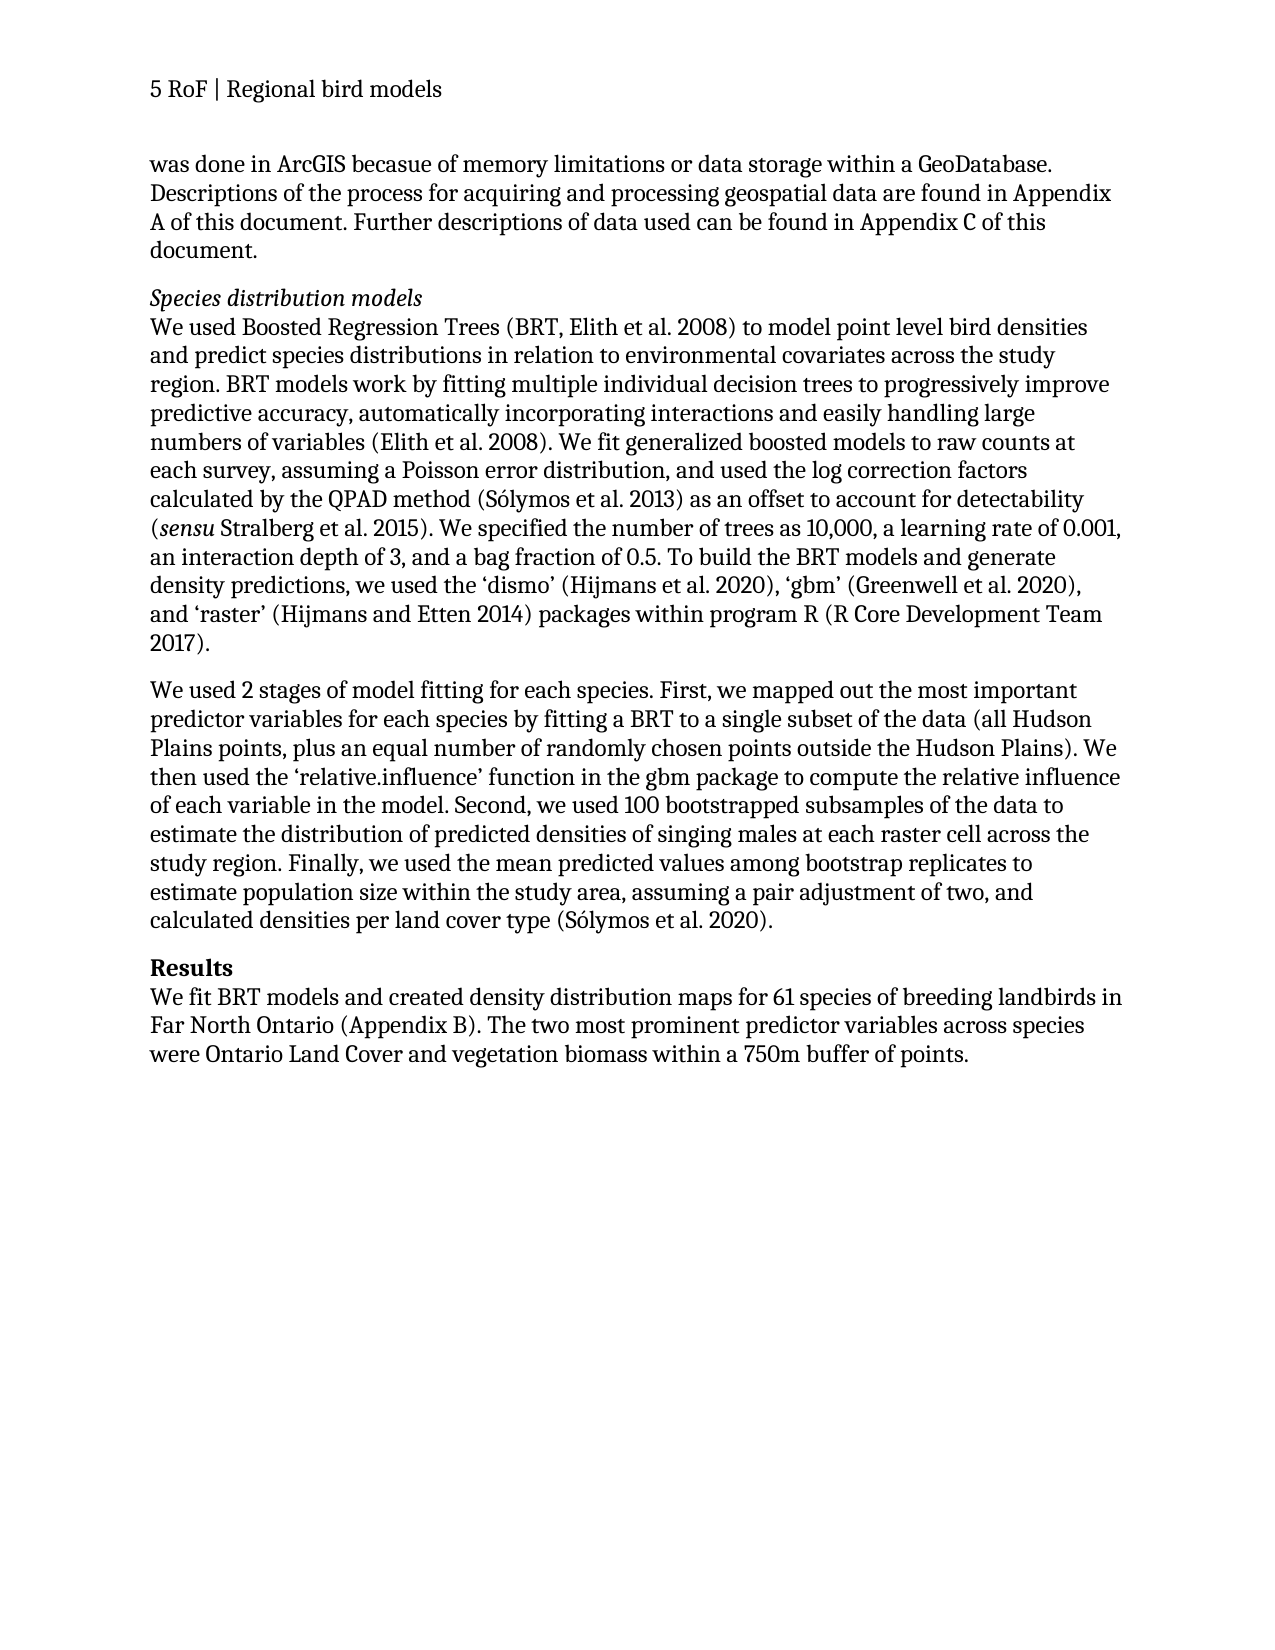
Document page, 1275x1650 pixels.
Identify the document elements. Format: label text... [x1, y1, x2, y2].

text Species distribution models We used Boosted Regression Trees (BRT, Elith et al. 2008) to model point level bird densities and predict species distributions in relation to environmental covariates across the study region. BRT models work by fitting multiple individual decision trees to progressively improve predictive accuracy, automatically incorporating interactions and easily handling large numbers of variables (Elith et al. 2008). We fit generalized boosted models to raw counts at each survey, assuming a Poisson error distribution, and used the log correction factors calculated by the QPAD method (Sólymos et al. 2013) as an offset to account for detectability (sensu Stralberg et al. 2015). We specified the number of trees as 10,000, a learning rate of 0.001, an interaction depth of 3, and a bag fraction of 0.5. To build the BRT models and generate density predictions, we used the ‘dismo’ (Hijmans et al. 2020), ‘gbm’ (Greenwell et al. 2020), and ‘raster’ (Hijmans and Etten 2014) packages within program R (R Core Development Team 2017). [150, 284, 1125, 657]
text Results We fit BRT models and created density distribution maps for 61 species of breeding landbirds in Far North Ontario (Appendix B). The two most prominent predictor variables across species were Ontario Land Cover and vegetation biomass within a 750m buffer of points. [150, 954, 1125, 1069]
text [150, 150, 1125, 265]
text We used 2 stages of model fitting for each species. First, we mapped out the most important predictor variables for each species by fitting a BRT to a single subset of the data (all Hudson Plains points, plus an equal number of randomly chosen points outside the Hudson Plains). We then used the ‘relative.influence’ function in the gbm package to compute the relative influence of each variable in the model. Second, we used 100 bootstrapped subsamples of the data to estimate the distribution of predicted densities of singing males at each raster cell across the study region. Finally, we used the mean predicted values among bootstrap replicates to estimate population size within the study area, assuming a pair adjustment of two, and calculated densities per land cover type (Sólymos et al. 2020). [150, 676, 1125, 935]
